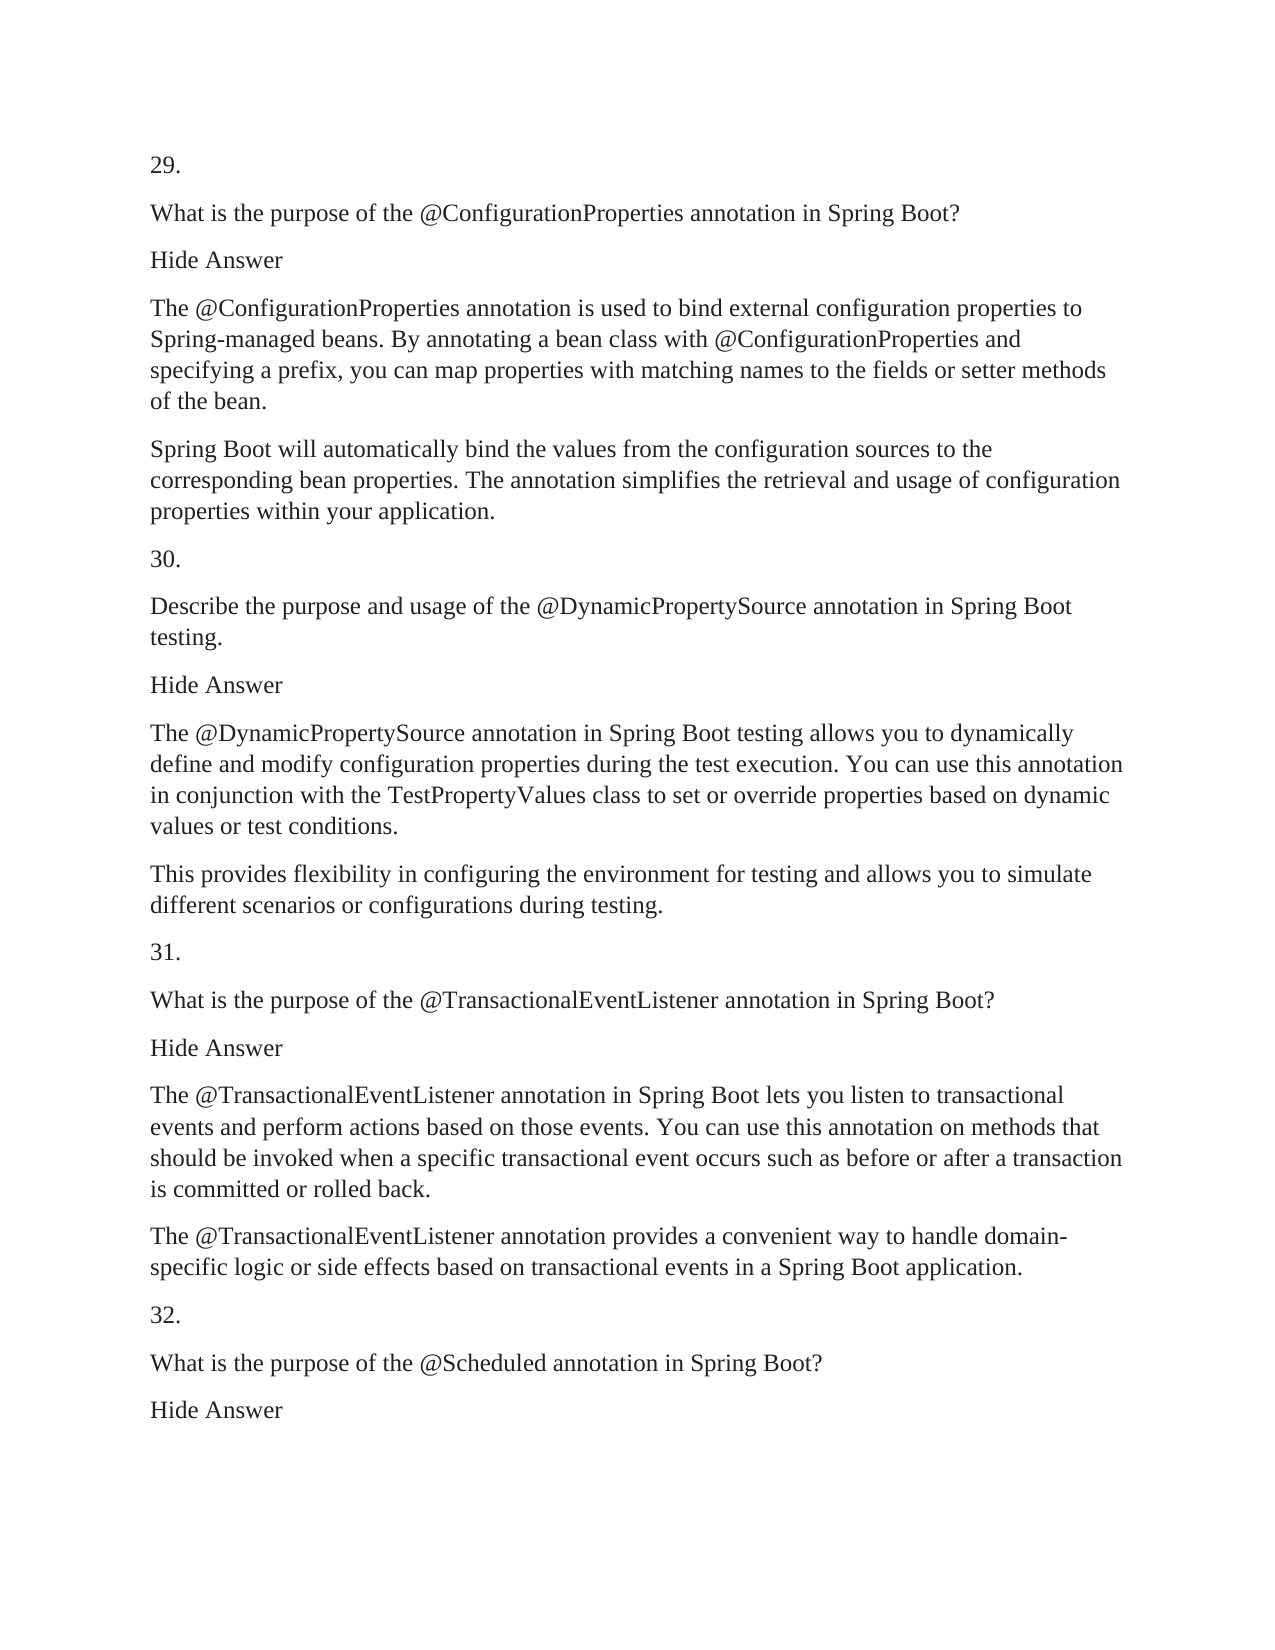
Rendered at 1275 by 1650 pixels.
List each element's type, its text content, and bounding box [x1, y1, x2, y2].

text What is the purpose of the @ConfigurationProperties annotation in Spring Boot? [150, 198, 1125, 226]
text The @DynamicPropertySource annotation in Spring Boot testing allows you to dynamically define and modify configuration properties during the test execution. You can use this annotation in conjunction with the TestPropertyValues class to set or override properties based on dynamic values or test conditions. [150, 718, 1125, 840]
text The @TransactionalEventListener annotation in Spring Boot lets you listen to transactional events and perform actions based on those events. You can use this annotation on methods that should be invoked when a specific transactional event occurs such as before or after a transaction is committed or rolled back. [150, 1081, 1125, 1202]
text 31. [150, 937, 1125, 966]
text 32. [150, 1300, 1125, 1329]
text Spring Boot will automatically bind the values from the configuration sources to the corresponding bean properties. The annotation simplifies the retrieval and usage of configuration properties within your application. [150, 434, 1125, 525]
text 30. [150, 544, 1125, 572]
text Hide Answer [150, 1396, 1125, 1424]
text This provides flexibility in configuring the environment for testing and allows you to simulate different scenarios or configurations during testing. [150, 859, 1125, 918]
text What is the purpose of the @Scheduled annotation in Spring Boot? [150, 1348, 1125, 1377]
text Describe the purpose and usage of the @DynamicPropertySource annotation in Spring Boot testing. [150, 591, 1125, 651]
text Hide Answer [150, 1033, 1125, 1062]
text The @ConfigurationProperties annotation is used to bind external configuration properties to Spring-managed beans. By annotating a bean class with @ConfigurationProperties and specifying a prefix, you can map properties with matching names to the fields or setter methods of the bean. [150, 293, 1125, 415]
text 29. [150, 150, 1125, 179]
text Hide Answer [150, 245, 1125, 274]
text Hide Answer [150, 670, 1125, 699]
text What is the purpose of the @TransactionalEventListener annotation in Spring Boot? [150, 985, 1125, 1014]
text The @TransactionalEventListener annotation provides a convenient way to handle domain-specific logic or side effects based on transactional events in a Spring Boot application. [150, 1221, 1125, 1281]
